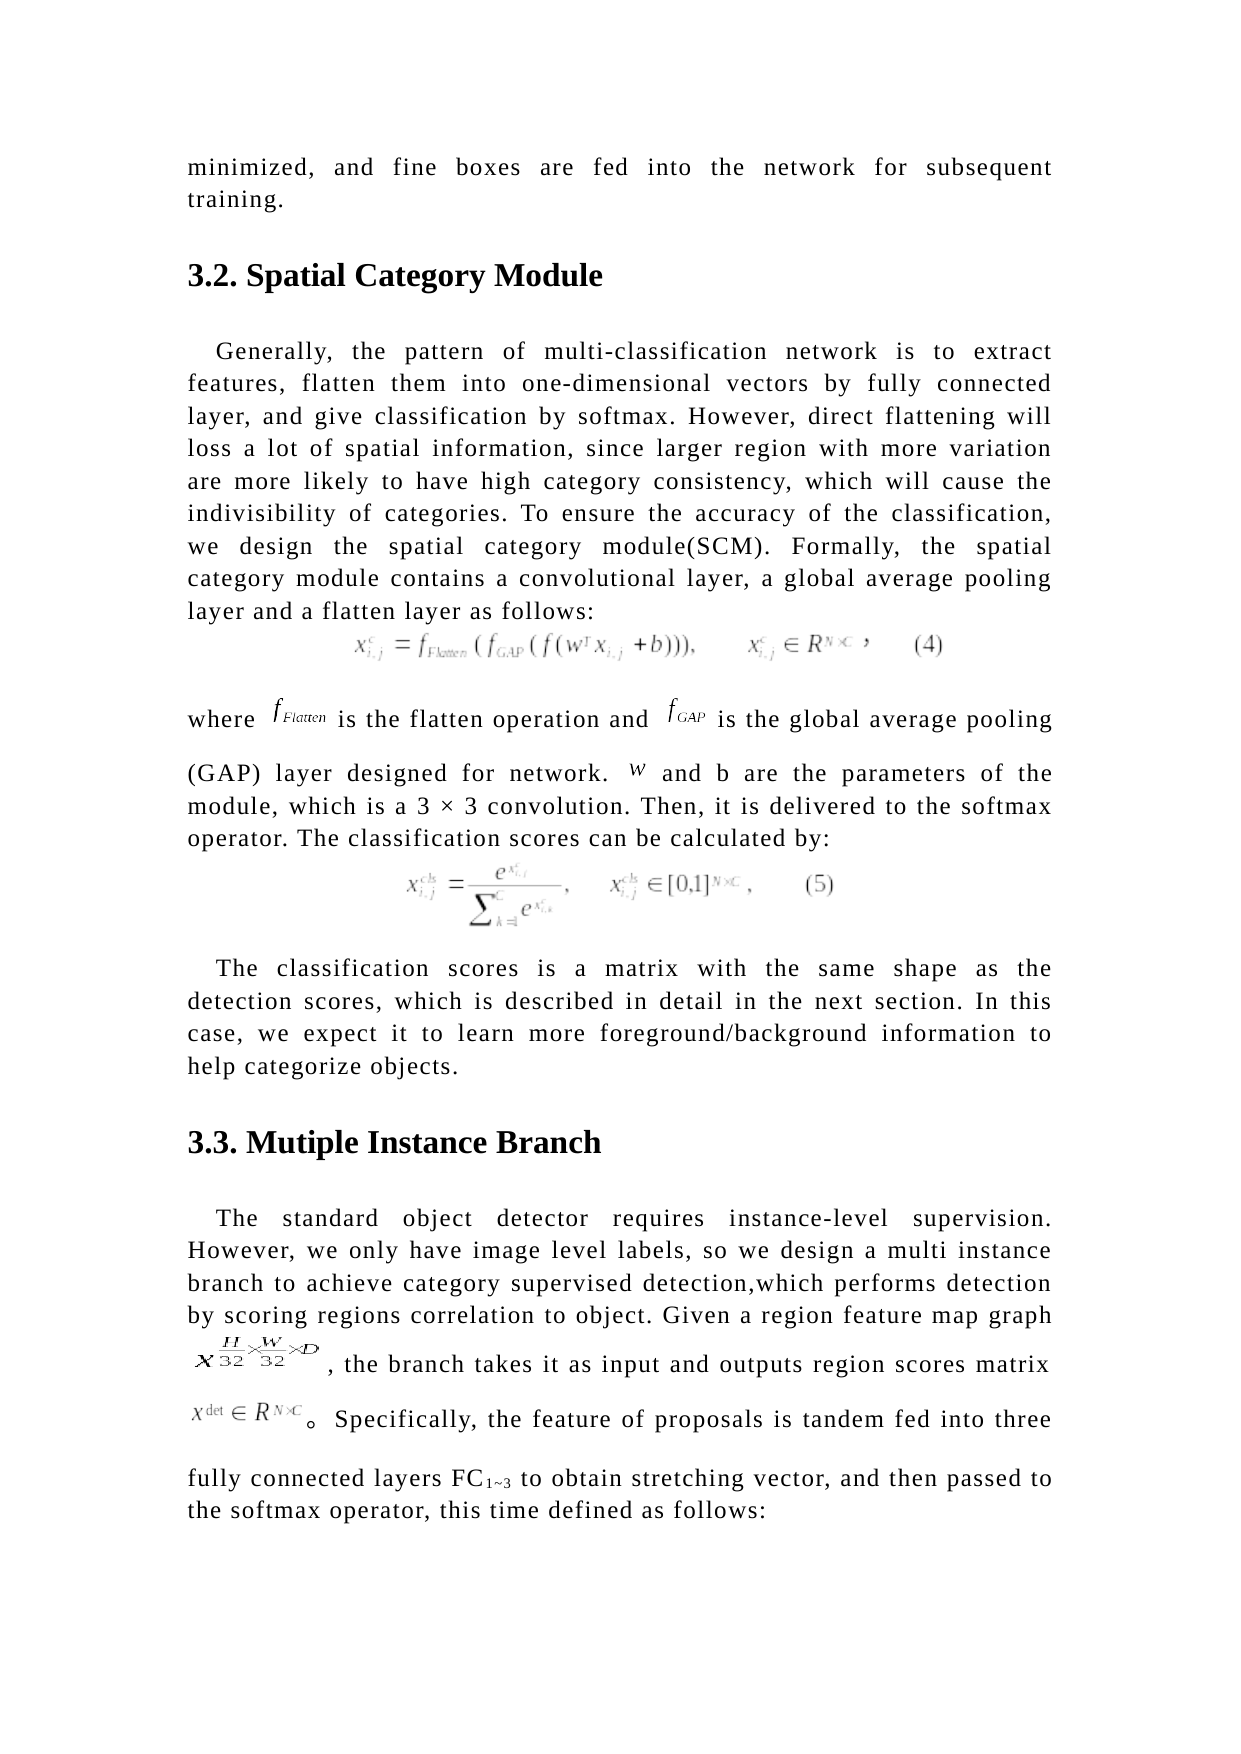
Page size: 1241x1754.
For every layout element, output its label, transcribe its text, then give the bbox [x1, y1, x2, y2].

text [187, 150, 1053, 215]
text The standard object detector requires instance-level supervision. However, we only have image level labels, so we design a multi instance branch to achieve category supervised detection,which performs detection by scoring regions correlation to object. Given a region feature map graph, the branch takes it as input and outputs region scores matrix 。Specifically, the feature of proposals is tandem fed into three fully connected layers FC1~3 to obtain stretching vector, and then passed to the softmax operator, this time defined as follows: [187, 1201, 1053, 1526]
text The classification scores is a matrix with the same shape as the detection scores, which is described in detail in the next section. In this case, we expect it to learn more foreground/background information to help categorize objects. [187, 952, 1053, 1082]
subtitle 3.3. Mutiple Instance Branch [187, 1109, 1053, 1174]
text where is the flatten operation and is the global average pooling (GAP) layer designed for network. and b are the parameters of the module, which is a 3 × 3 convolution. Then, it is delivered to the softmax operator. The classification scores can be calculated by: [187, 692, 1053, 854]
text Generally, the pattern of multi-classification network is to extract features, flatten them into one-dimensional vectors by fully connected layer, and give classification by softmax. However, direct flattening will loss a lot of spatial information, since larger region with more variation are more likely to have high category consistency, which will cause the indivisibility of categories. To ensure the accuracy of the classification, we design the spatial category module(SCM). Formally, the spatial category module contains a convolutional layer, a global average pooling layer and a flatten layer as follows: [187, 334, 1053, 627]
subtitle 3.2. Spatial Category Module [187, 242, 1053, 307]
